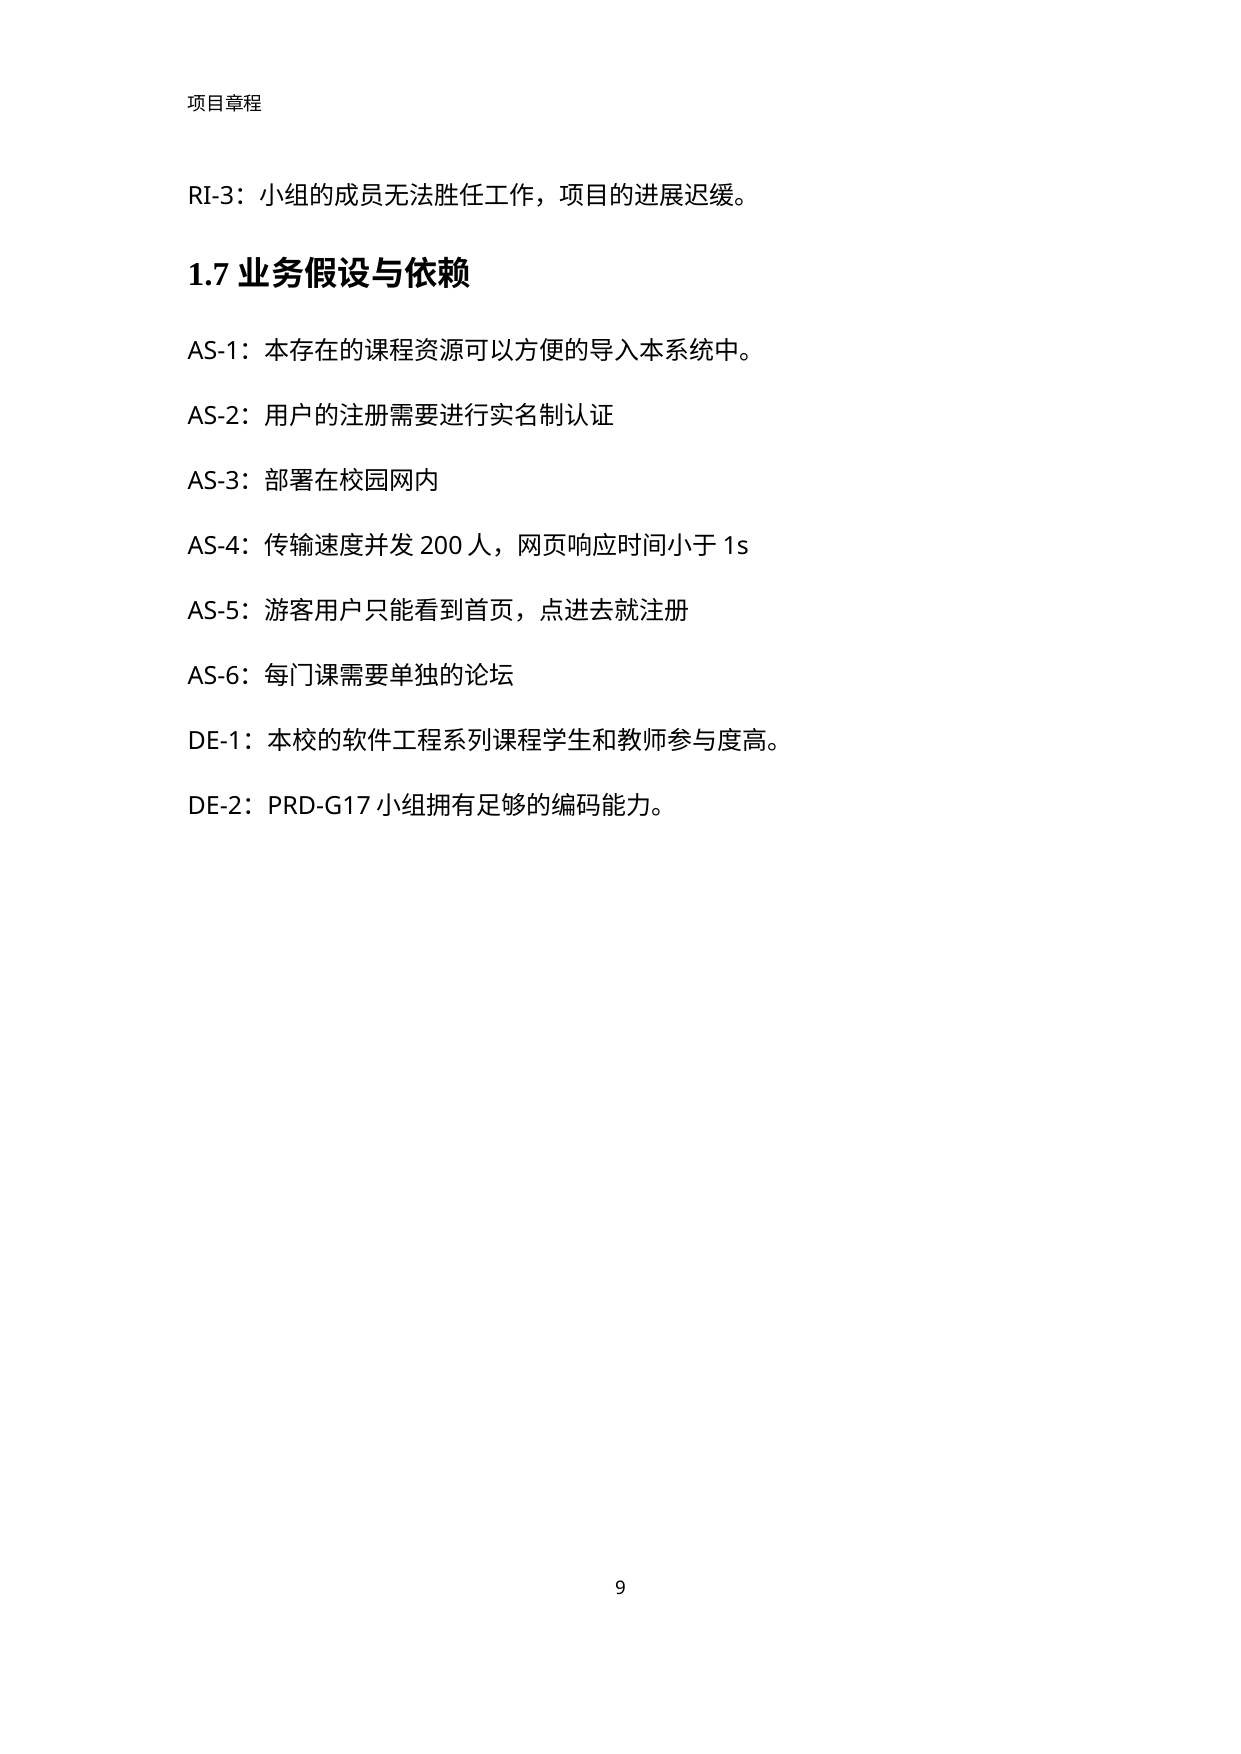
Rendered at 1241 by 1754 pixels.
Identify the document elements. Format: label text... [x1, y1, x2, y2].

text DE-1：本校的软件工程系列课程学生和教师参与度高。 [187, 706, 1053, 771]
text AS-5：游客用户只能看到首页，点进去就注册 [187, 576, 1053, 641]
text RI-3：小组的成员无法胜任工作，项目的进展迟缓。 [187, 161, 1053, 226]
text AS-6：每门课需要单独的论坛 [187, 641, 1053, 706]
text AS-4：传输速度并发200人，网页响应时间小于1s [187, 511, 1053, 576]
text DE-2：PRD-G17小组拥有足够的编码能力。 [187, 771, 1053, 836]
text AS-1：本存在的课程资源可以方便的导入本系统中。 [187, 316, 1053, 381]
text AS-2：用户的注册需要进行实名制认证 [187, 381, 1053, 446]
subtitle 业务假设与依赖 [187, 238, 1053, 303]
text AS-3：部署在校园网内 [187, 446, 1053, 511]
